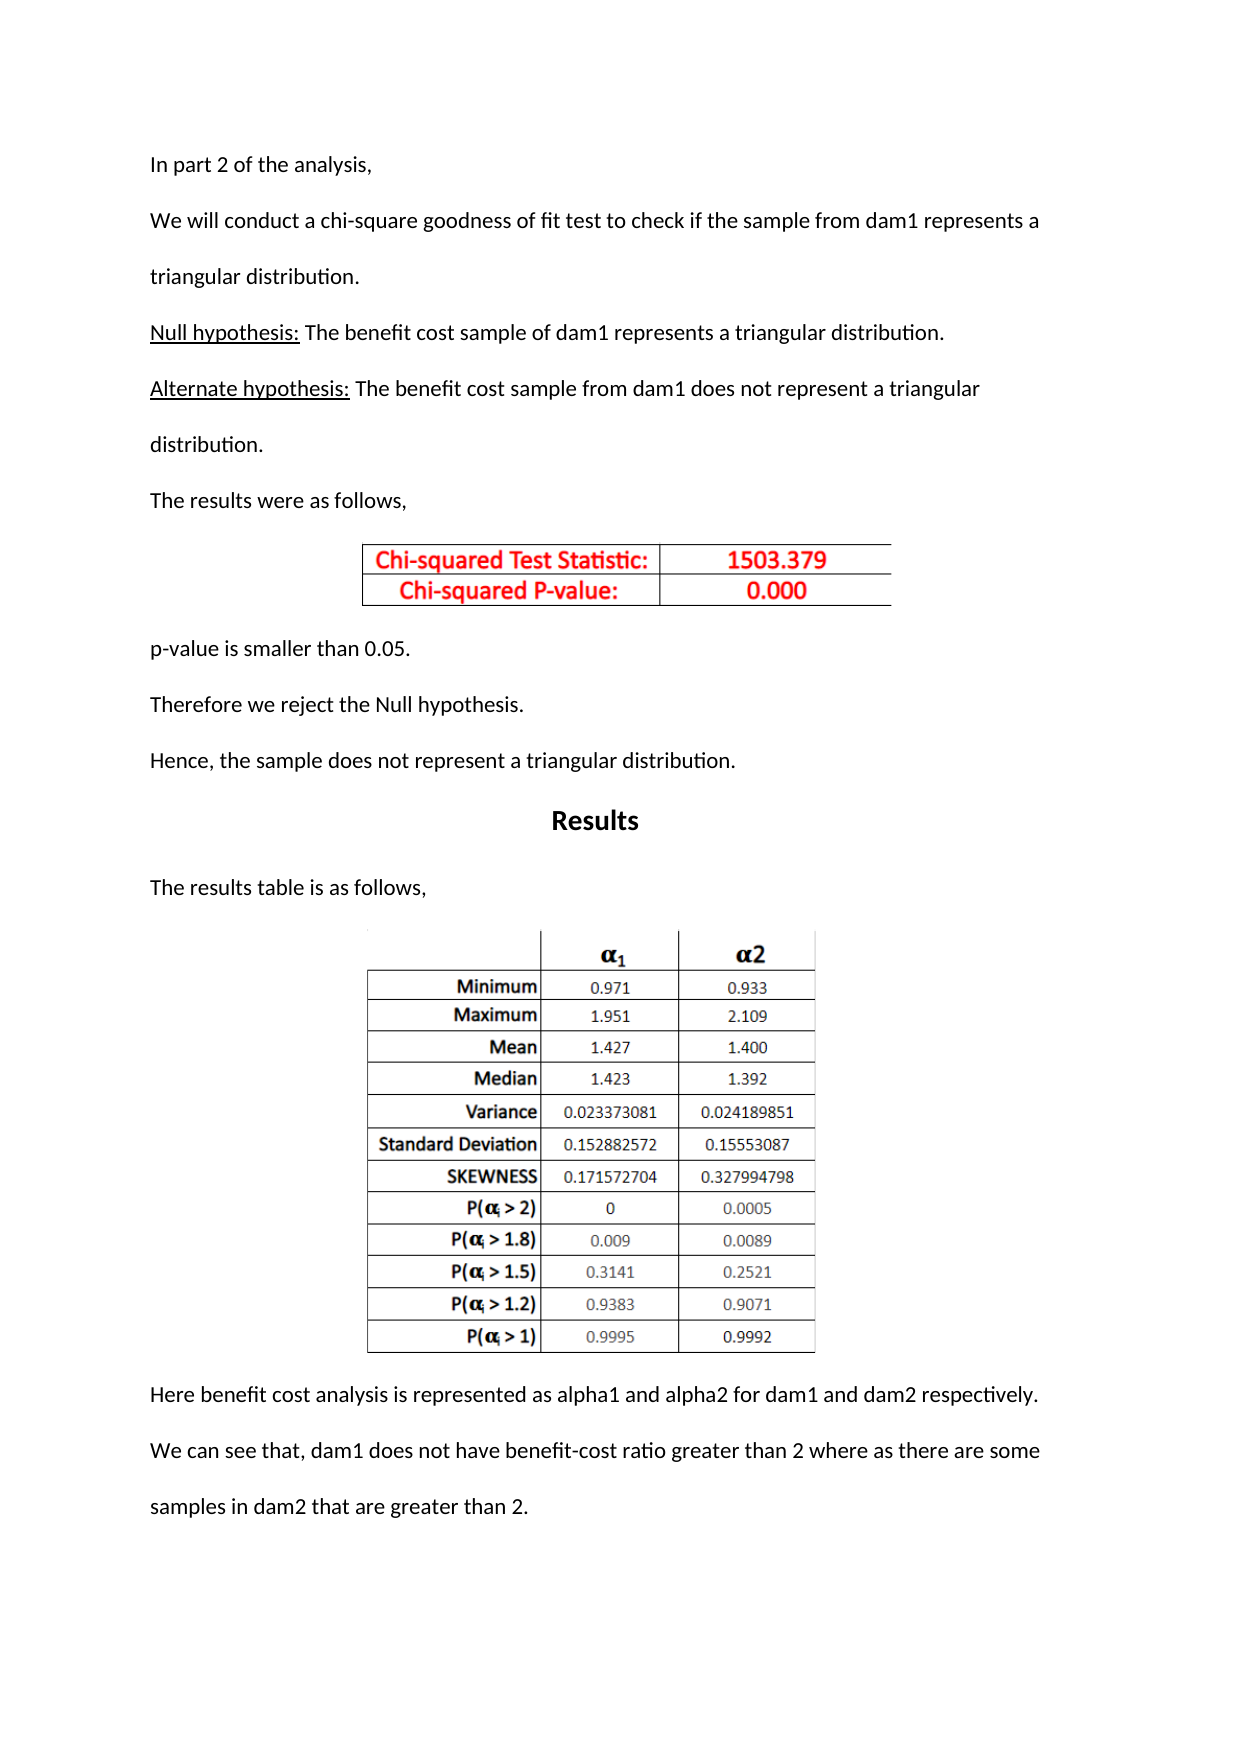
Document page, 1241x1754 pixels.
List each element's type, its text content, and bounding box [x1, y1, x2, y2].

picture [362, 542, 892, 606]
text We will conduct a chi-square goodness of fit test to check if the sample from dam1 represents a triangular distribution. [150, 206, 1090, 290]
text Null hypothesis: The benefit cost sample of dam1 represents a triangular distribution. [150, 318, 1090, 346]
text The results were as follows, [150, 486, 1090, 514]
text In part 2 of the analysis, [150, 150, 1090, 178]
text Results [150, 802, 1090, 838]
text p-value is smaller than 0.05. [150, 634, 1090, 662]
text Here benefit cost analysis is represented as alpha1 and alpha2 for dam1 and dam2 respectively. [150, 1380, 1090, 1408]
text Therefore we reject the Null hypothesis. [150, 690, 1090, 718]
text Alternate hypothesis: The benefit cost sample from dam1 does not represent a triangular distribution. [150, 374, 1090, 458]
picture [367, 929, 816, 1353]
text The results table is as follows, [150, 873, 1090, 901]
text We can see that, dam1 does not have benefit-cost ratio greater than 2 where as there are some samples in dam2 that are greater than 2. [150, 1436, 1090, 1520]
text Hence, the sample does not represent a triangular distribution. [150, 746, 1090, 774]
